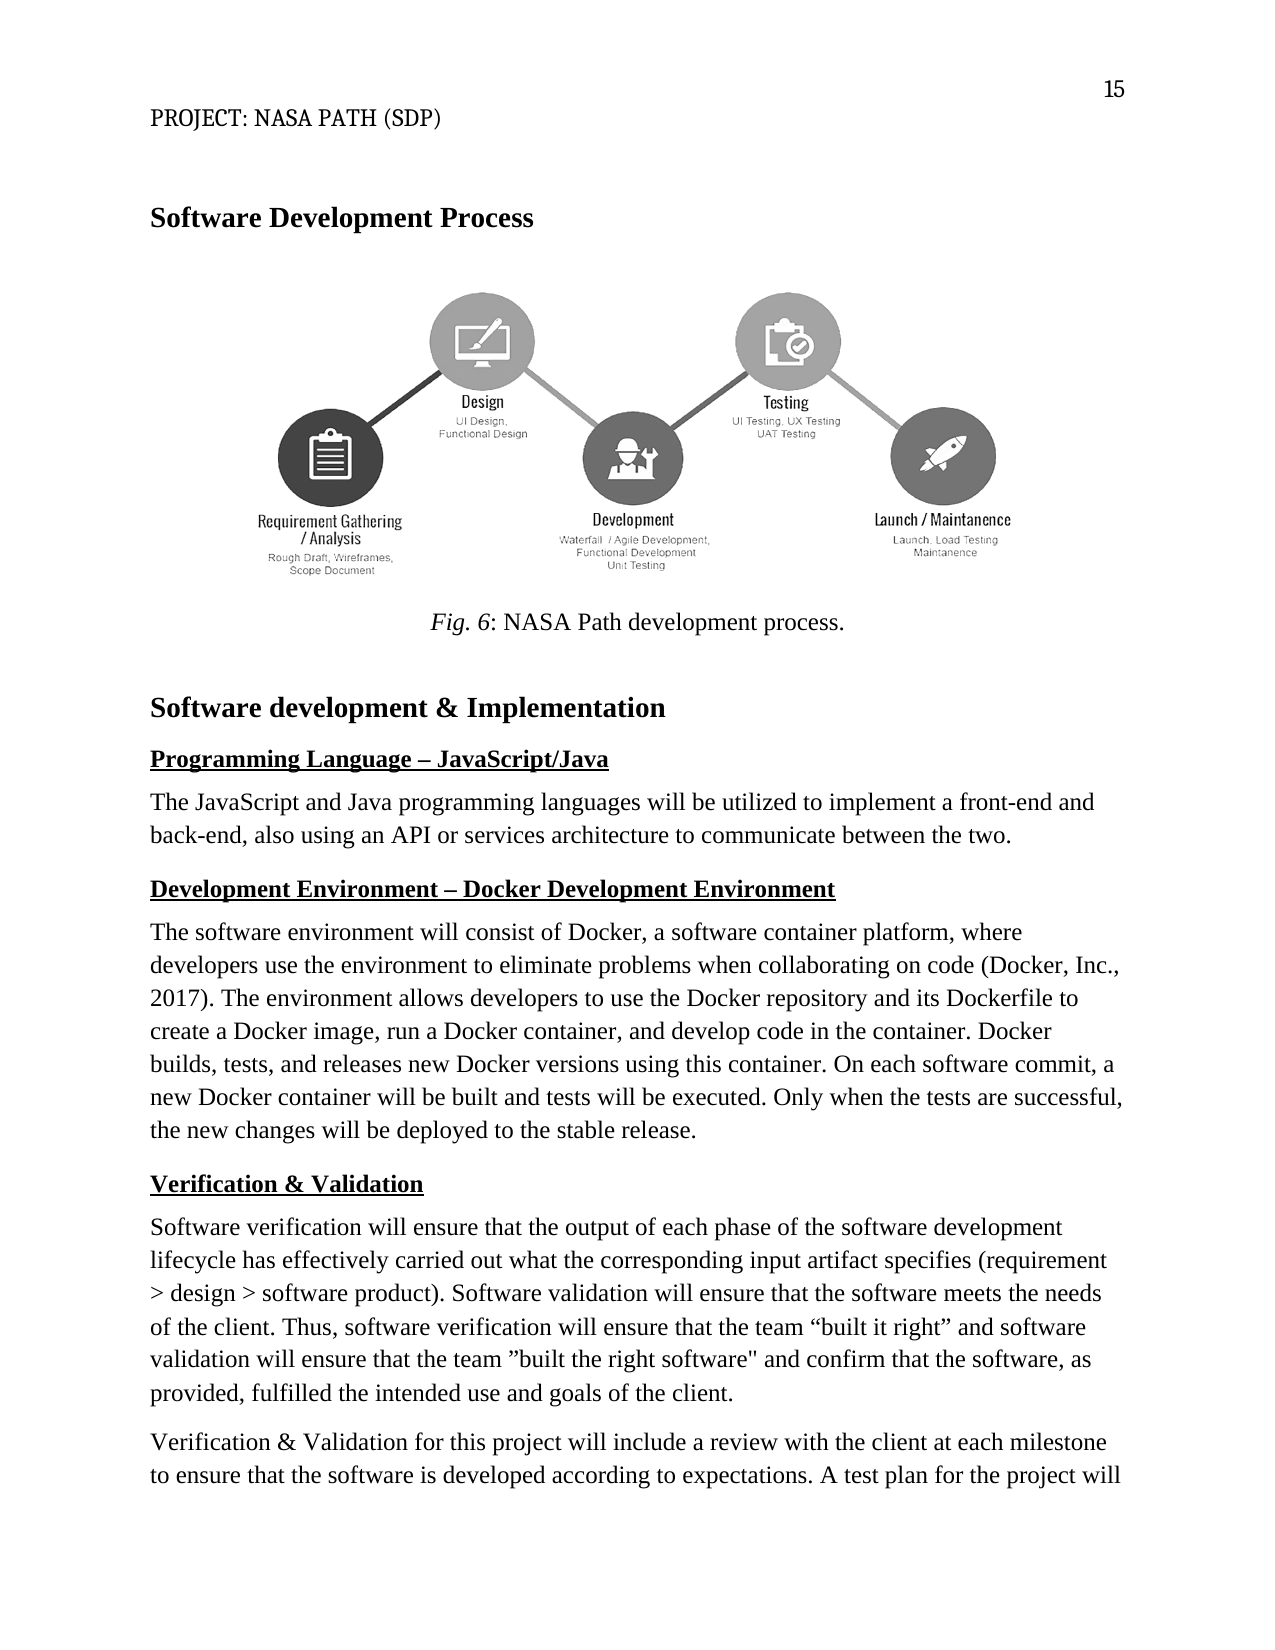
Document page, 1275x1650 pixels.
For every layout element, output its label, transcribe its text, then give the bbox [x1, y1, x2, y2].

subtitle Software development & Implementation [150, 690, 1125, 723]
text The software environment will consist of Docker, a software container platform, where developers use the environment to eliminate problems when collaborating on code (Docker, Inc., 2017). The environment allows developers to use the Docker repository and its Dockerfile to create a Docker image, run a Docker container, and develop code in the container. Docker builds, tests, and releases new Docker versions using this container. On each software commit, a new Docker container will be built and tests will be executed. Only when the tests are successful, the new changes will be deployed to the stable release. [150, 917, 1125, 1144]
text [150, 1427, 1125, 1489]
subtitle Development Environment – Docker Development Environment [150, 874, 1125, 903]
subtitle Software Development Process [150, 200, 1125, 233]
picture [243, 283, 1032, 586]
text The JavaScript and Java programming languages will be utilized to implement a front-end and back-end, also using an API or services architecture to communicate between the two. [150, 787, 1125, 849]
subtitle Programming Language – JavaScript/Java [150, 744, 1125, 773]
text Software verification will ensure that the output of each phase of the software development lifecycle has effectively carried out what the corresponding input artifact specifies (requirement > design > software product). Software validation will ensure that the software meets the needs of the client. Thus, software verification will ensure that the team “built it right” and software validation will ensure that the team ”built the right software" and confirm that the software, as provided, fulfilled the intended use and goals of the client. [150, 1212, 1125, 1406]
subtitle Verification & Validation [150, 1169, 1125, 1198]
text Fig. 6: NASA Path development process. [150, 607, 1125, 636]
